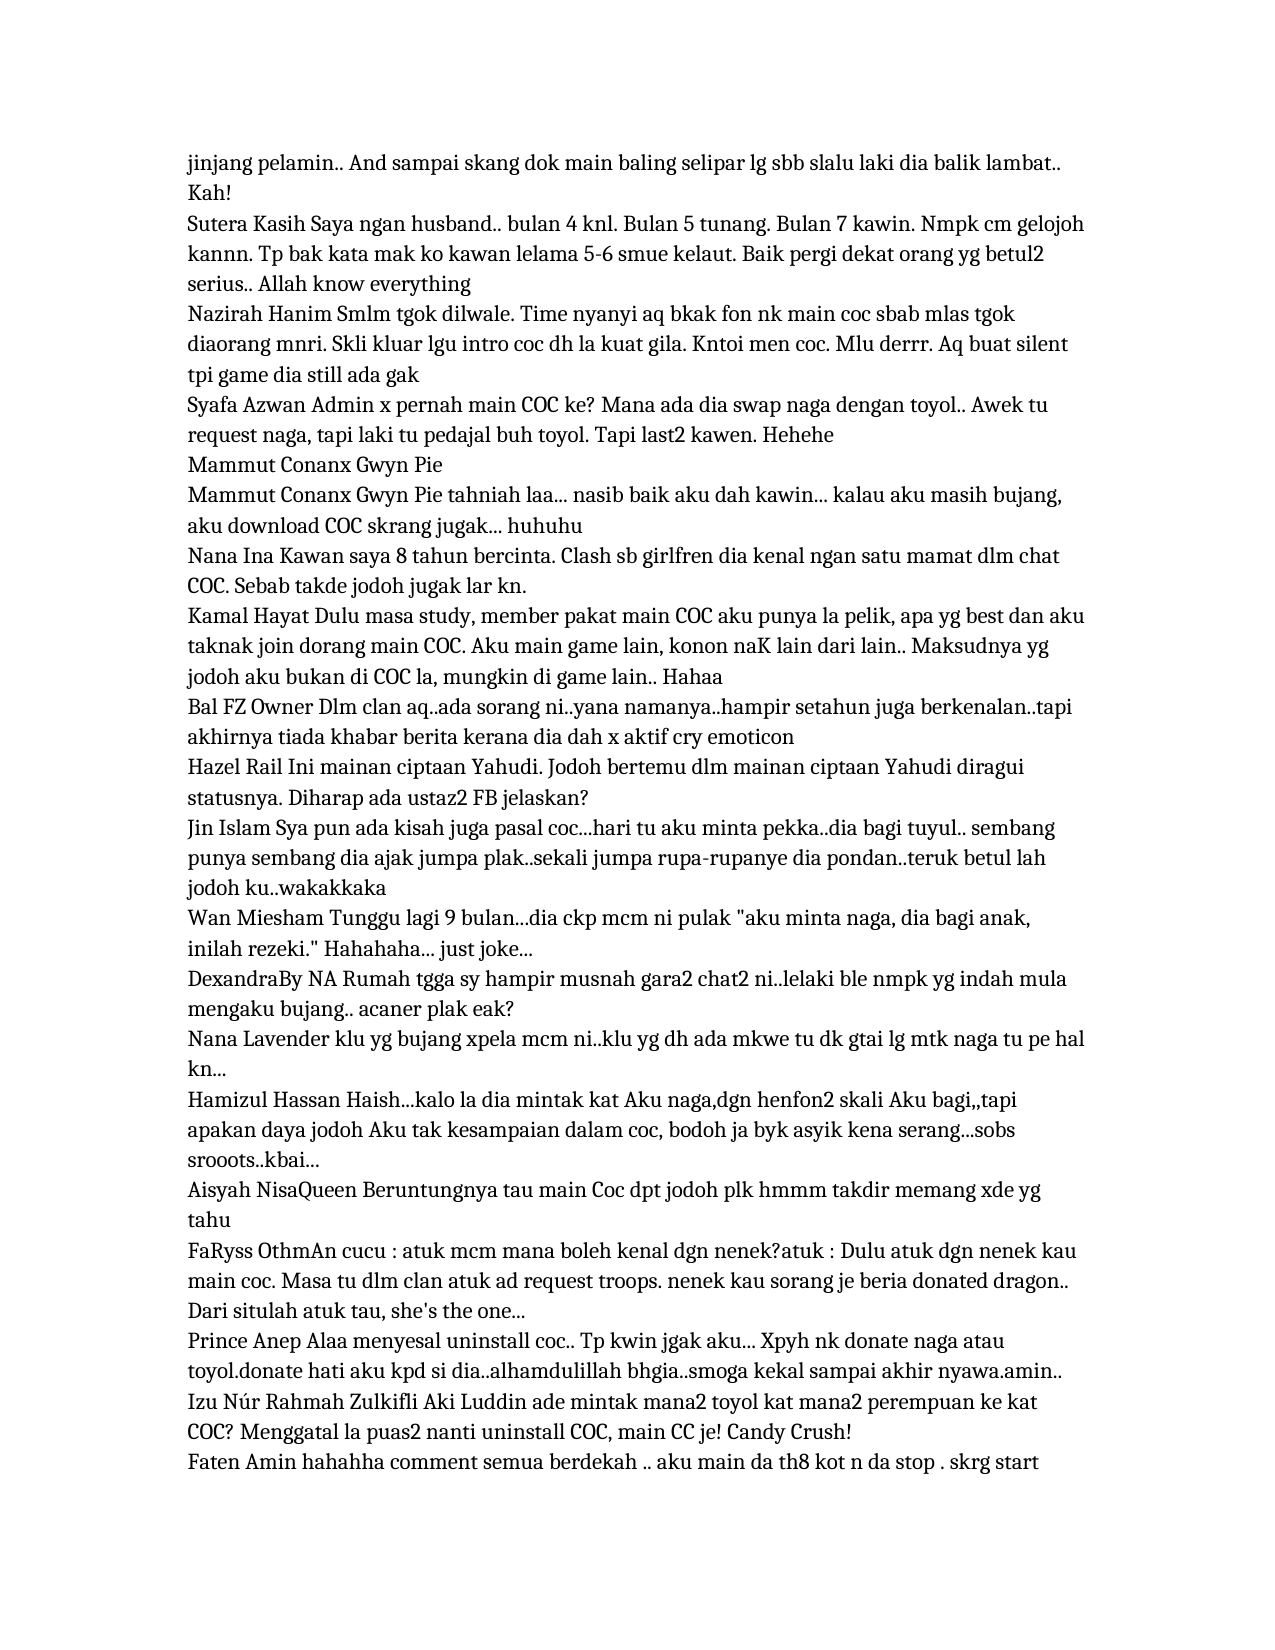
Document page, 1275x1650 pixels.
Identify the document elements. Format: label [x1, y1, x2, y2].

text [187, 150, 1087, 1475]
